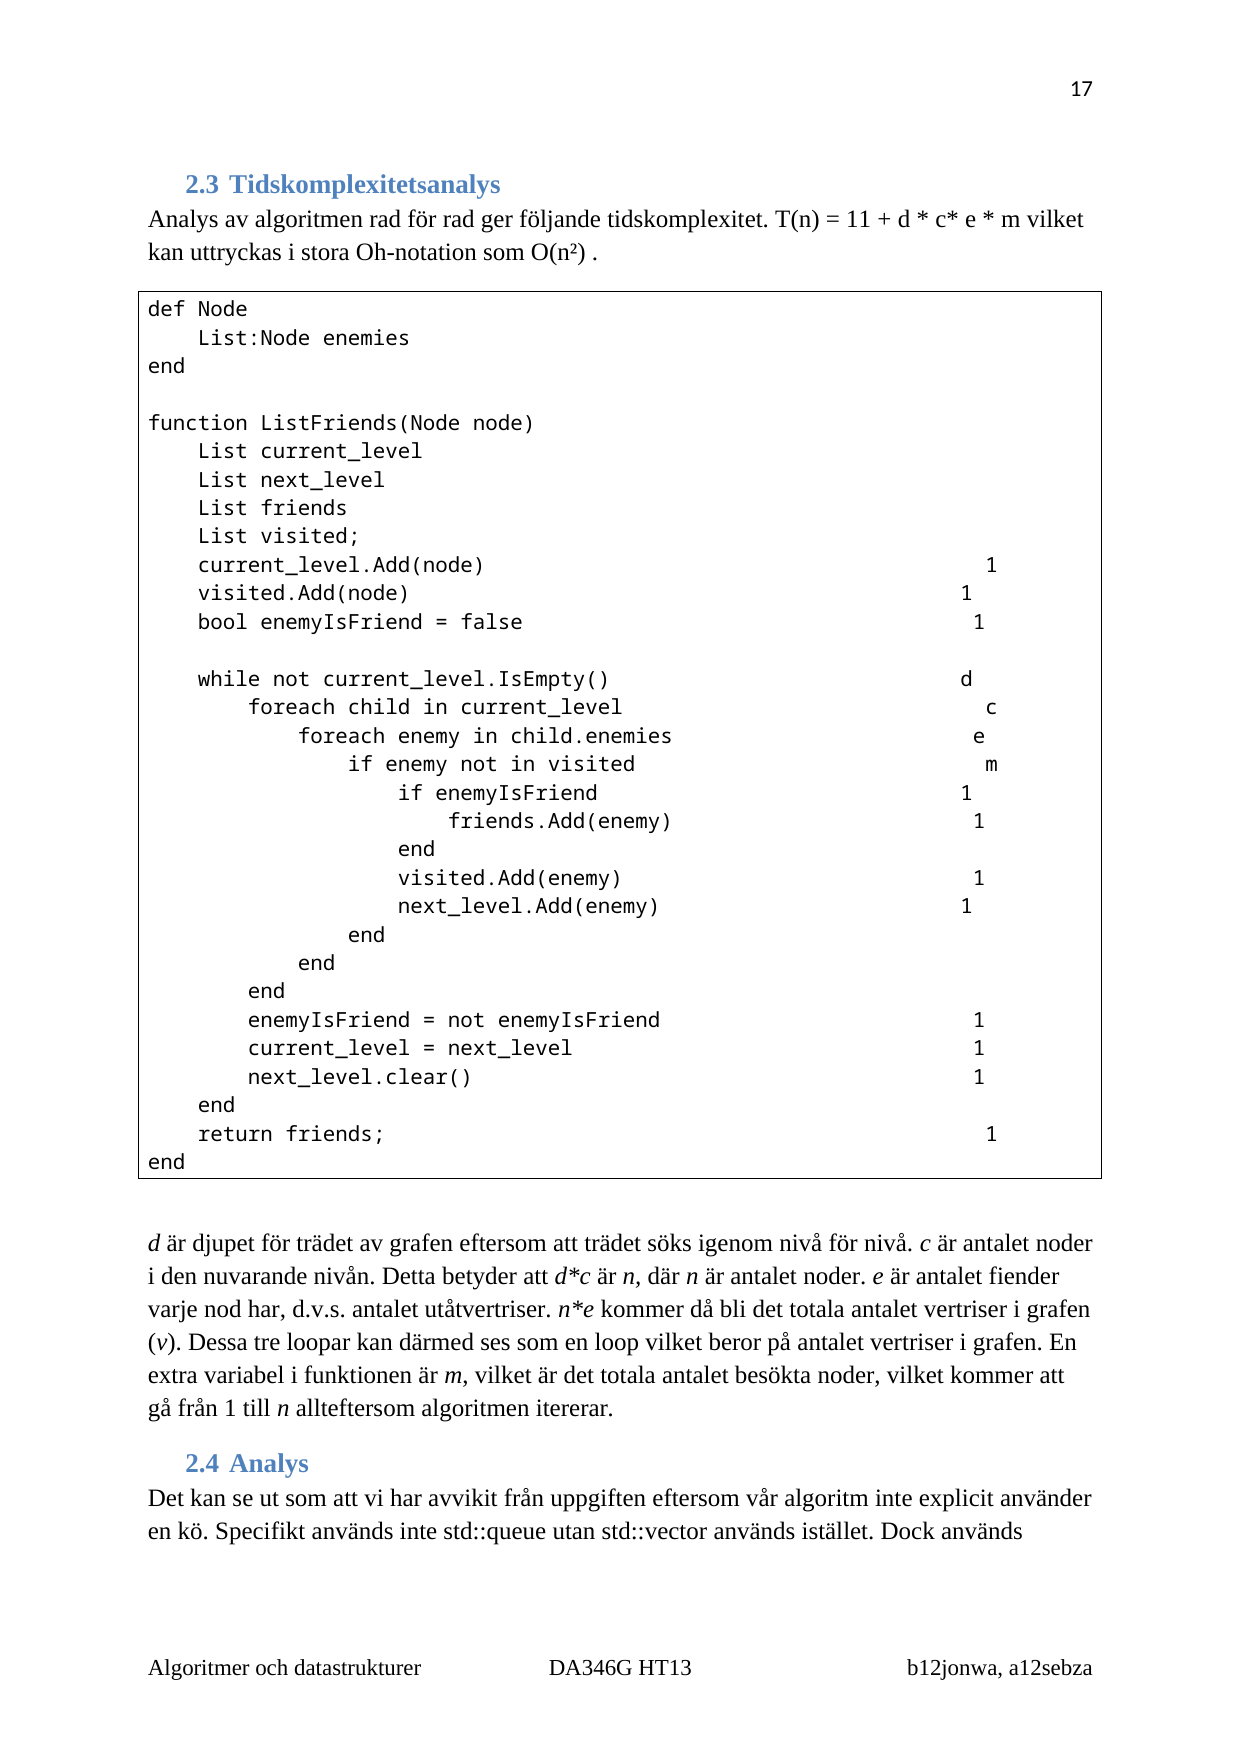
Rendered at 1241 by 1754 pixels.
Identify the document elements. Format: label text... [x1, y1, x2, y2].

text return friends; 1 [148, 1119, 1093, 1144]
text bool enemyIsFriend = false 1 [148, 607, 1093, 635]
text end [148, 948, 1093, 977]
text d är djupet för trädet av grafen eftersom att trädet söks igenom nivå för nivå. c är antalet noder i den nuvarande nivån. Detta betyder att d*c är n, där n är antalet noder. e är antalet fiender varje nod har, d.v.s. antalet utåtvertriser. n*e kommer då bli det totala antalet vertriser i grafen (v). Dessa tre loopar kan därmed ses som en loop vilket beror på antalet vertriser i grafen. En extra variabel i funktionen är m, vilket är det totala antalet besökta noder, vilket kommer att gå från 1 till n allteftersom algoritmen itererar. [148, 1228, 1093, 1422]
text Analys av algoritmen rad för rad ger följande tidskomplexitet. T(n) = 11 + d * c* e * m vilket kan uttryckas i stora Oh-notation som O(n²) . [148, 204, 1093, 266]
text current_level.Add(node) 1 [148, 550, 1093, 578]
text List next_level [148, 465, 1093, 493]
text end [148, 351, 1093, 379]
text end [148, 834, 1093, 863]
text end [148, 1090, 1093, 1119]
text current_level = next_level 1 [148, 1033, 1093, 1062]
text friends.Add(enemy) 1 [148, 806, 1093, 834]
text if enemy not in visited m [148, 749, 1093, 778]
subtitle Tidskomplexitetsanalys [185, 168, 1093, 199]
text visited.Add(enemy) 1 [148, 863, 1093, 891]
text next_level.clear() 1 [148, 1062, 1093, 1090]
text end [148, 920, 1093, 948]
subtitle Analys [185, 1447, 1093, 1478]
text foreach child in current_level c [148, 692, 1093, 721]
text while not current_level.IsEmpty() d [148, 664, 1093, 692]
text List:Node enemies [148, 323, 1093, 351]
text def Node [139, 292, 1101, 323]
text if enemyIsFriend 1 [148, 778, 1093, 806]
text enemyIsFriend = not enemyIsFriend 1 [148, 1005, 1093, 1033]
text end [148, 977, 1093, 1005]
text visited.Add(node) 1 [148, 578, 1093, 607]
text function ListFriends(Node node) [148, 408, 1093, 436]
text List visited; [148, 522, 1093, 550]
text List friends [148, 493, 1093, 522]
text end [139, 1144, 1101, 1178]
text foreach enemy in child.enemies e [148, 721, 1093, 749]
text List current_level [148, 436, 1093, 465]
text next_level.Add(enemy) 1 [148, 891, 1093, 920]
